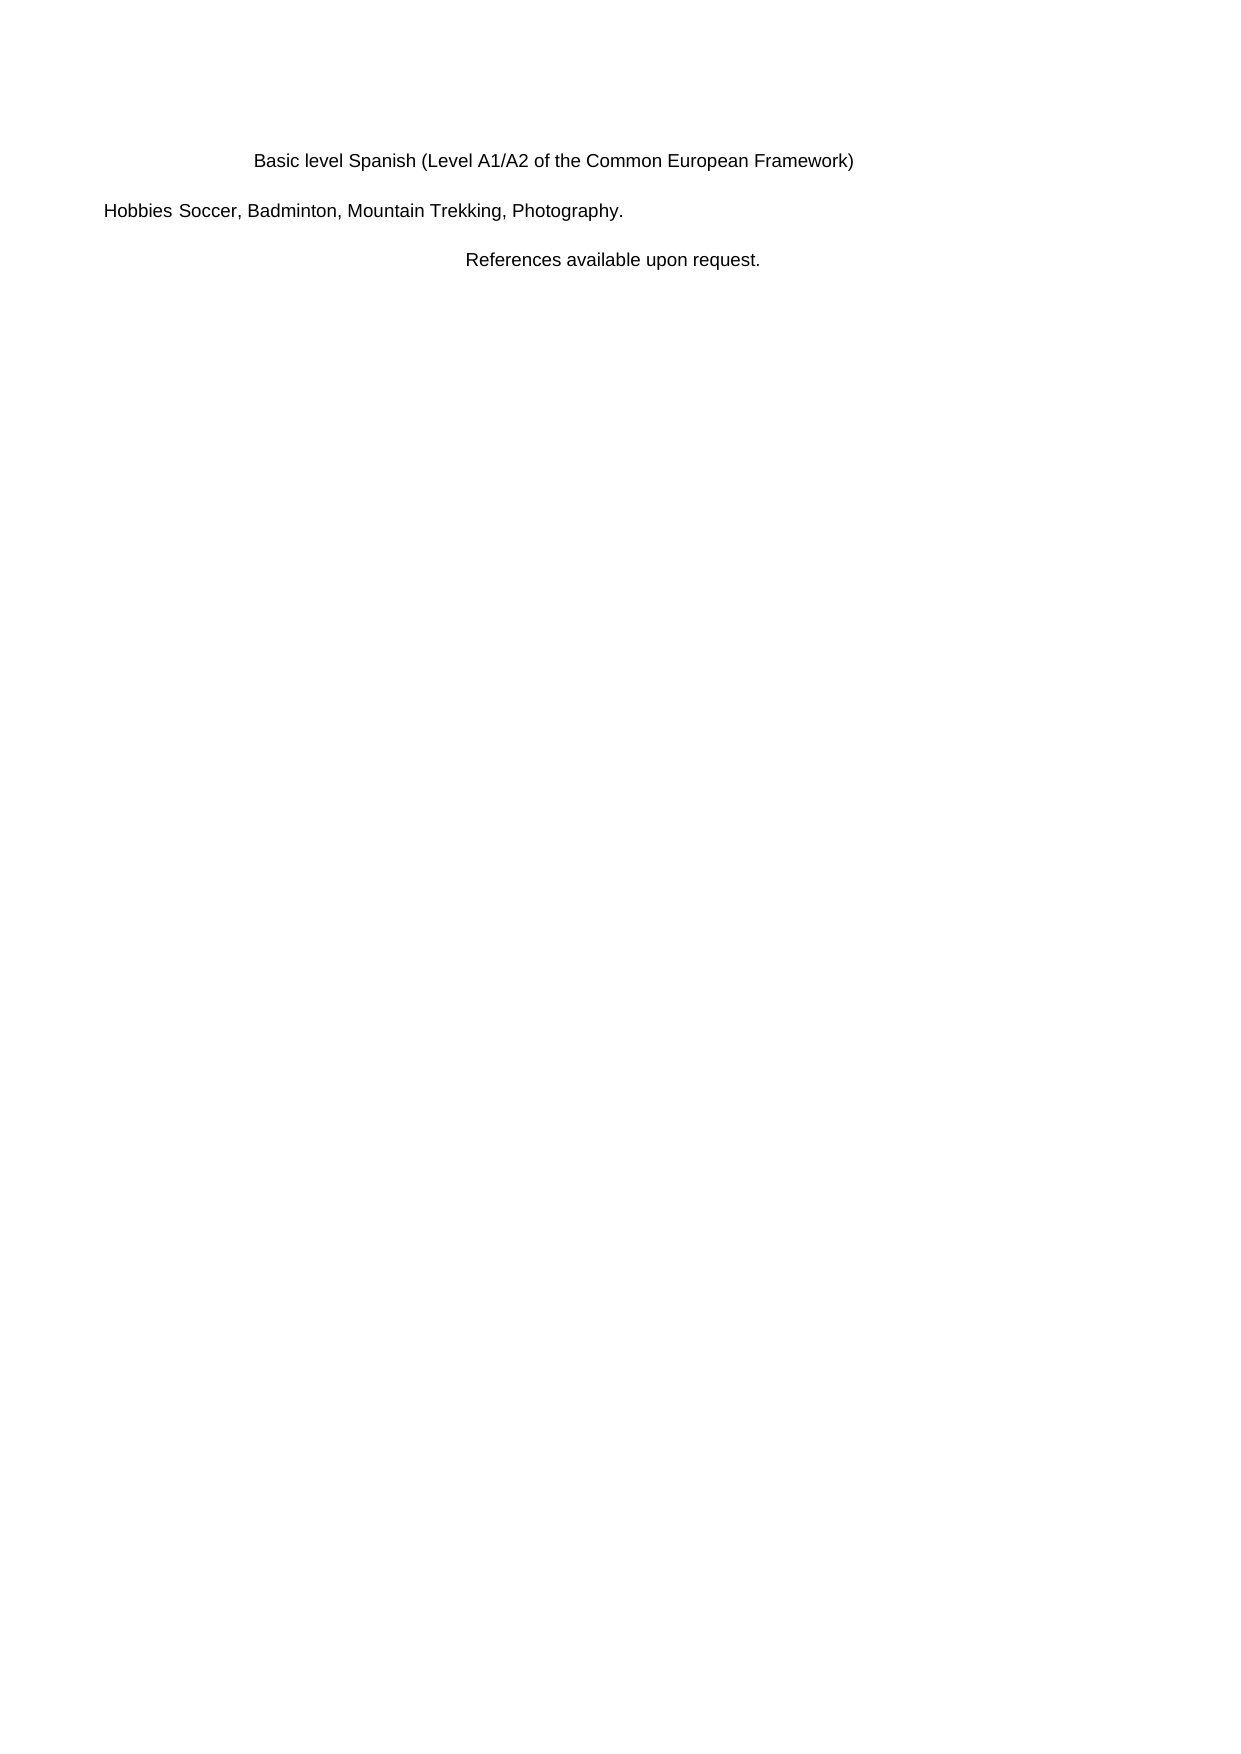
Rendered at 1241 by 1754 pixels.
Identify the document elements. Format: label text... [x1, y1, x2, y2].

text Hobbies Soccer, Badminton, Mountain Trekking, Photography. [103, 199, 1122, 221]
text Basic level Spanish (Level A1/A2 of the Common European Framework) [178, 150, 1122, 172]
text References available upon request. [103, 249, 1122, 271]
